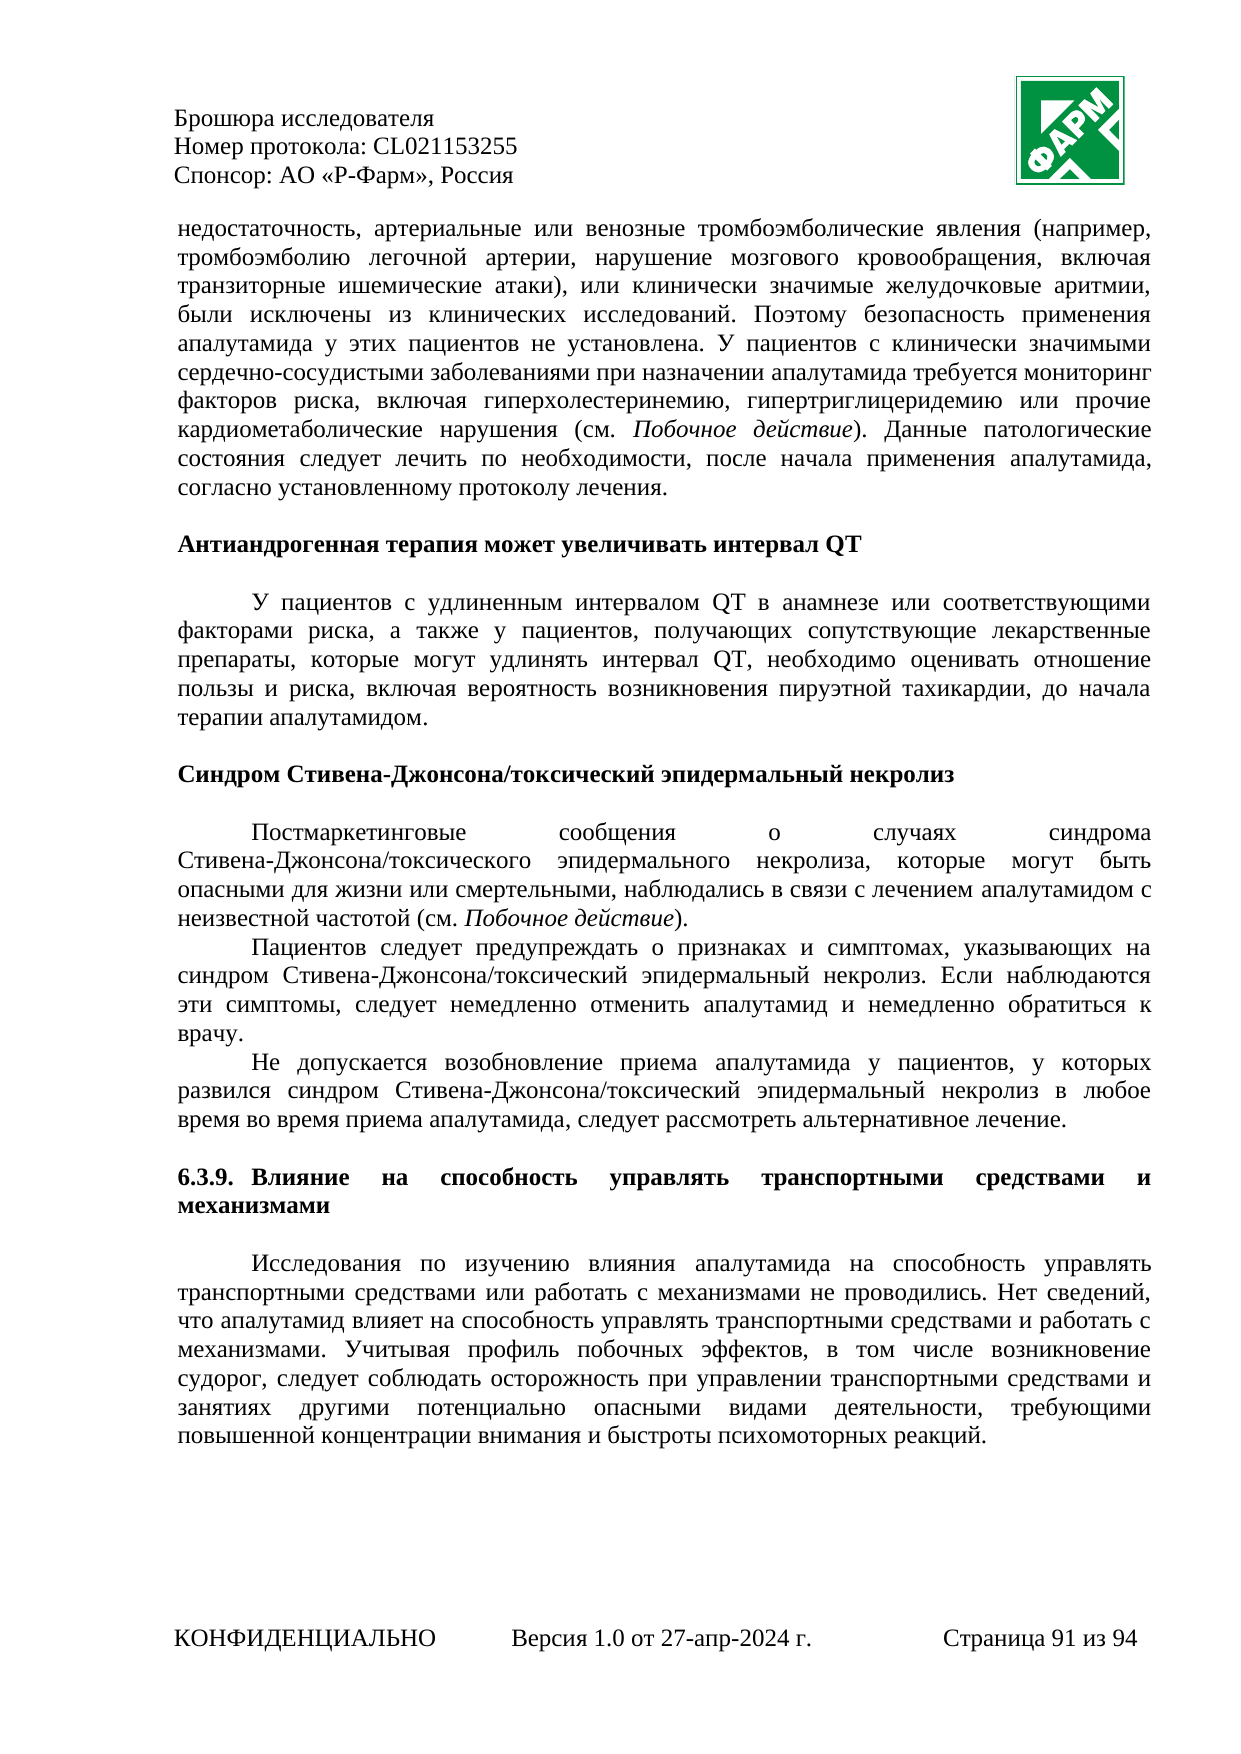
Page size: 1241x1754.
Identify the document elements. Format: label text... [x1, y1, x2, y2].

text Исследования по изучению влияния апалутамида на способность управлять транспортными средствами или работать с механизмами не проводились. Нет сведений, что апалутамид влияет на способность управлять транспортными средствами и работать с механизмами. Учитывая профиль побочных эффектов, в том числе возникновение судорог, следует соблюдать осторожность при управлении транспортными средствами и занятиях другими потенциально опасными видами деятельности, требующими повышенной концентрации внимания и быстроты психомоторных реакций. [177, 1248, 1152, 1449]
subtitle Влияние на способность управлять транспортными средствами и механизмами [177, 1162, 1152, 1219]
text У пациентов с удлиненным интервалом QT в анамнезе или соответствующими факторами риска, а также у пациентов, получающих сопутствующие лекарственные препараты, которые могут удлинять интервал QT, необходимо оценивать отношение пользы и риска, включая вероятность возникновения пируэтной тахикардии, до начала терапии апалутамидом. [177, 587, 1152, 730]
text Не допускается возобновление приема апалутамида у пациентов, у которых развился синдром Стивена-Джонсона/токсический эпидермальный некролиз в любое время во время приема апалутамида, следует рассмотреть альтернативное лечение. [177, 1047, 1152, 1133]
text Пациентов следует предупреждать о признаках и симптомах, указывающих на синдром Стивена-Джонсона/токсический эпидермальный некролиз. Если наблюдаются эти симптомы, следует немедленно отменить апалутамид и немедленно обратиться к врачу. [177, 932, 1152, 1047]
text Антиандрогенная терапия может увеличивать интервал QT [177, 529, 1152, 558]
text Синдром Стивена-Джонсона/токсический эпидермальный некролиз [177, 759, 1152, 788]
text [177, 213, 1152, 500]
text Постмаркетинговые сообщения о случаях синдрома Стивена-Джонсона/токсического эпидермального некролиза, которые могут быть опасными для жизни или смертельными, наблюдались в связи с лечением апалутамидом с неизвестной частотой (см. Побочное действие). [177, 817, 1152, 932]
